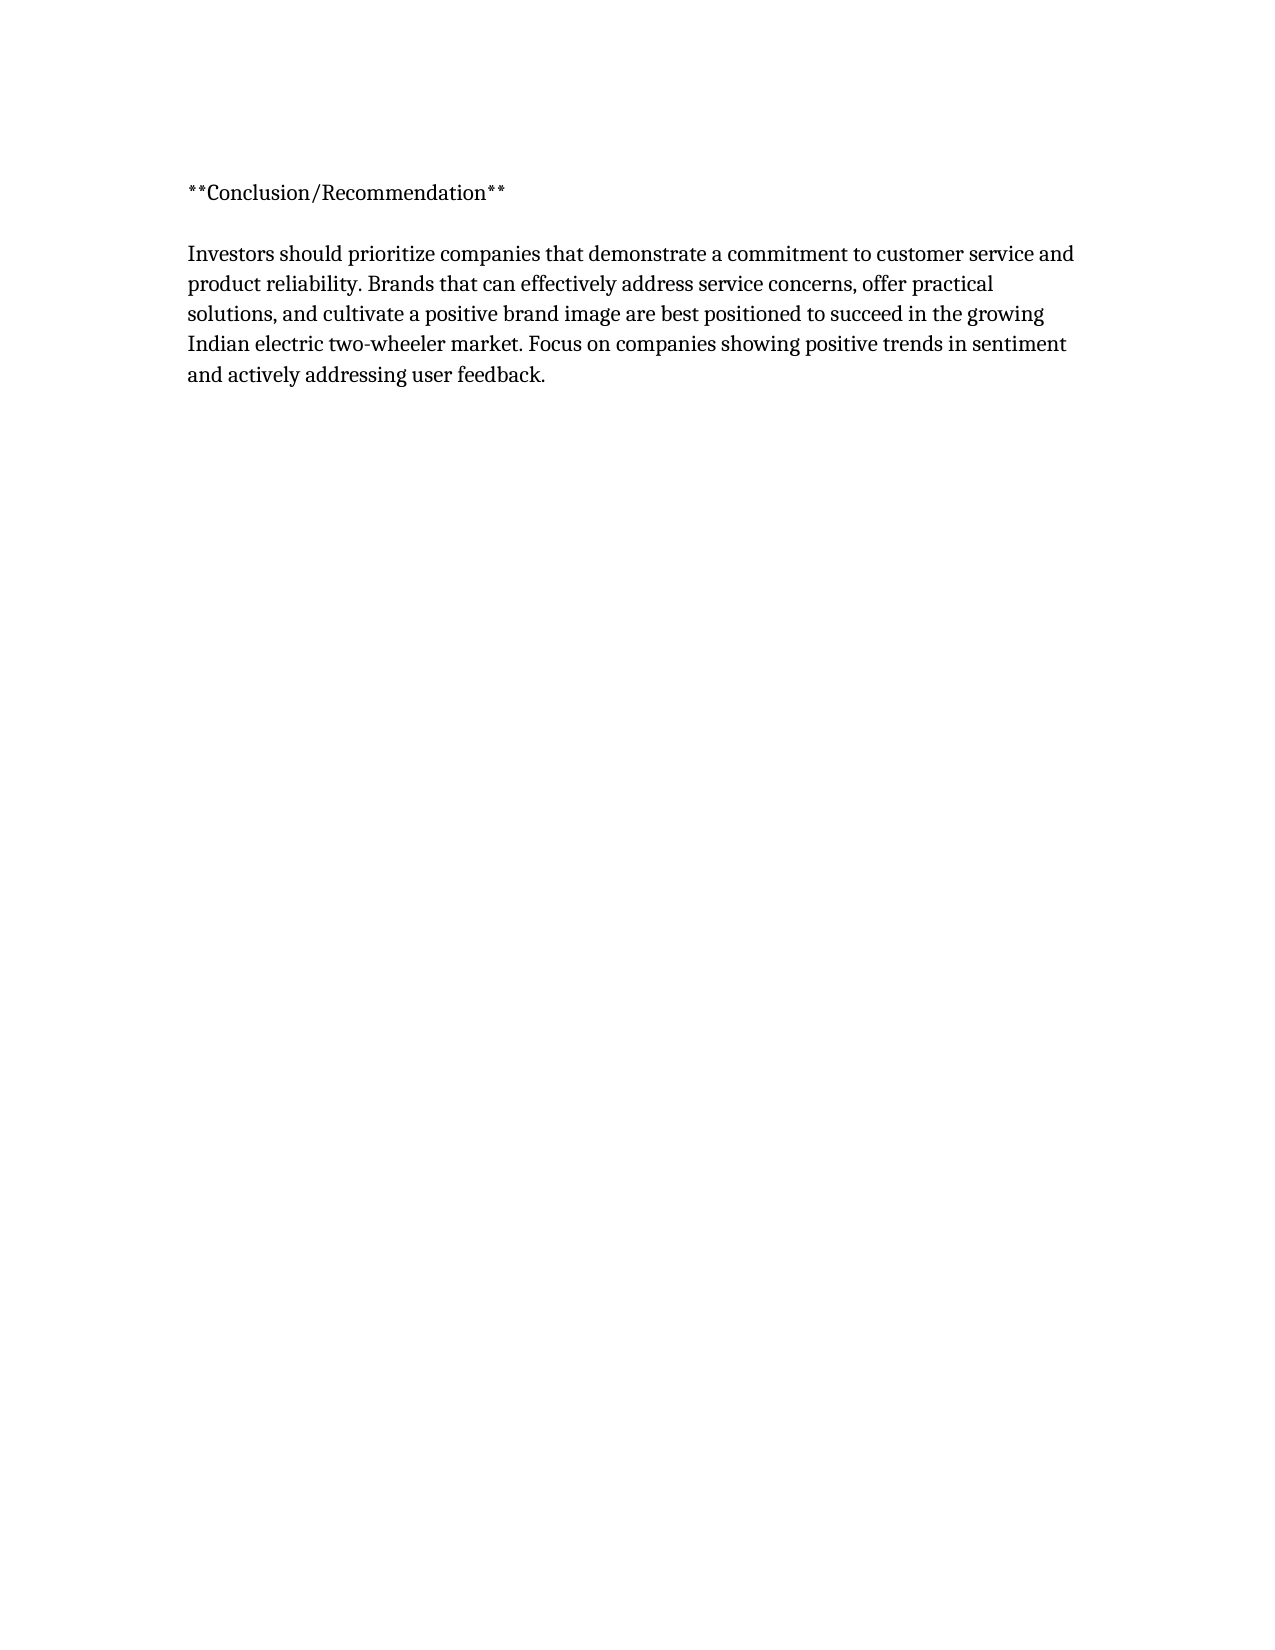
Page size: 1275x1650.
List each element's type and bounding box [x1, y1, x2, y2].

text [187, 150, 1087, 448]
